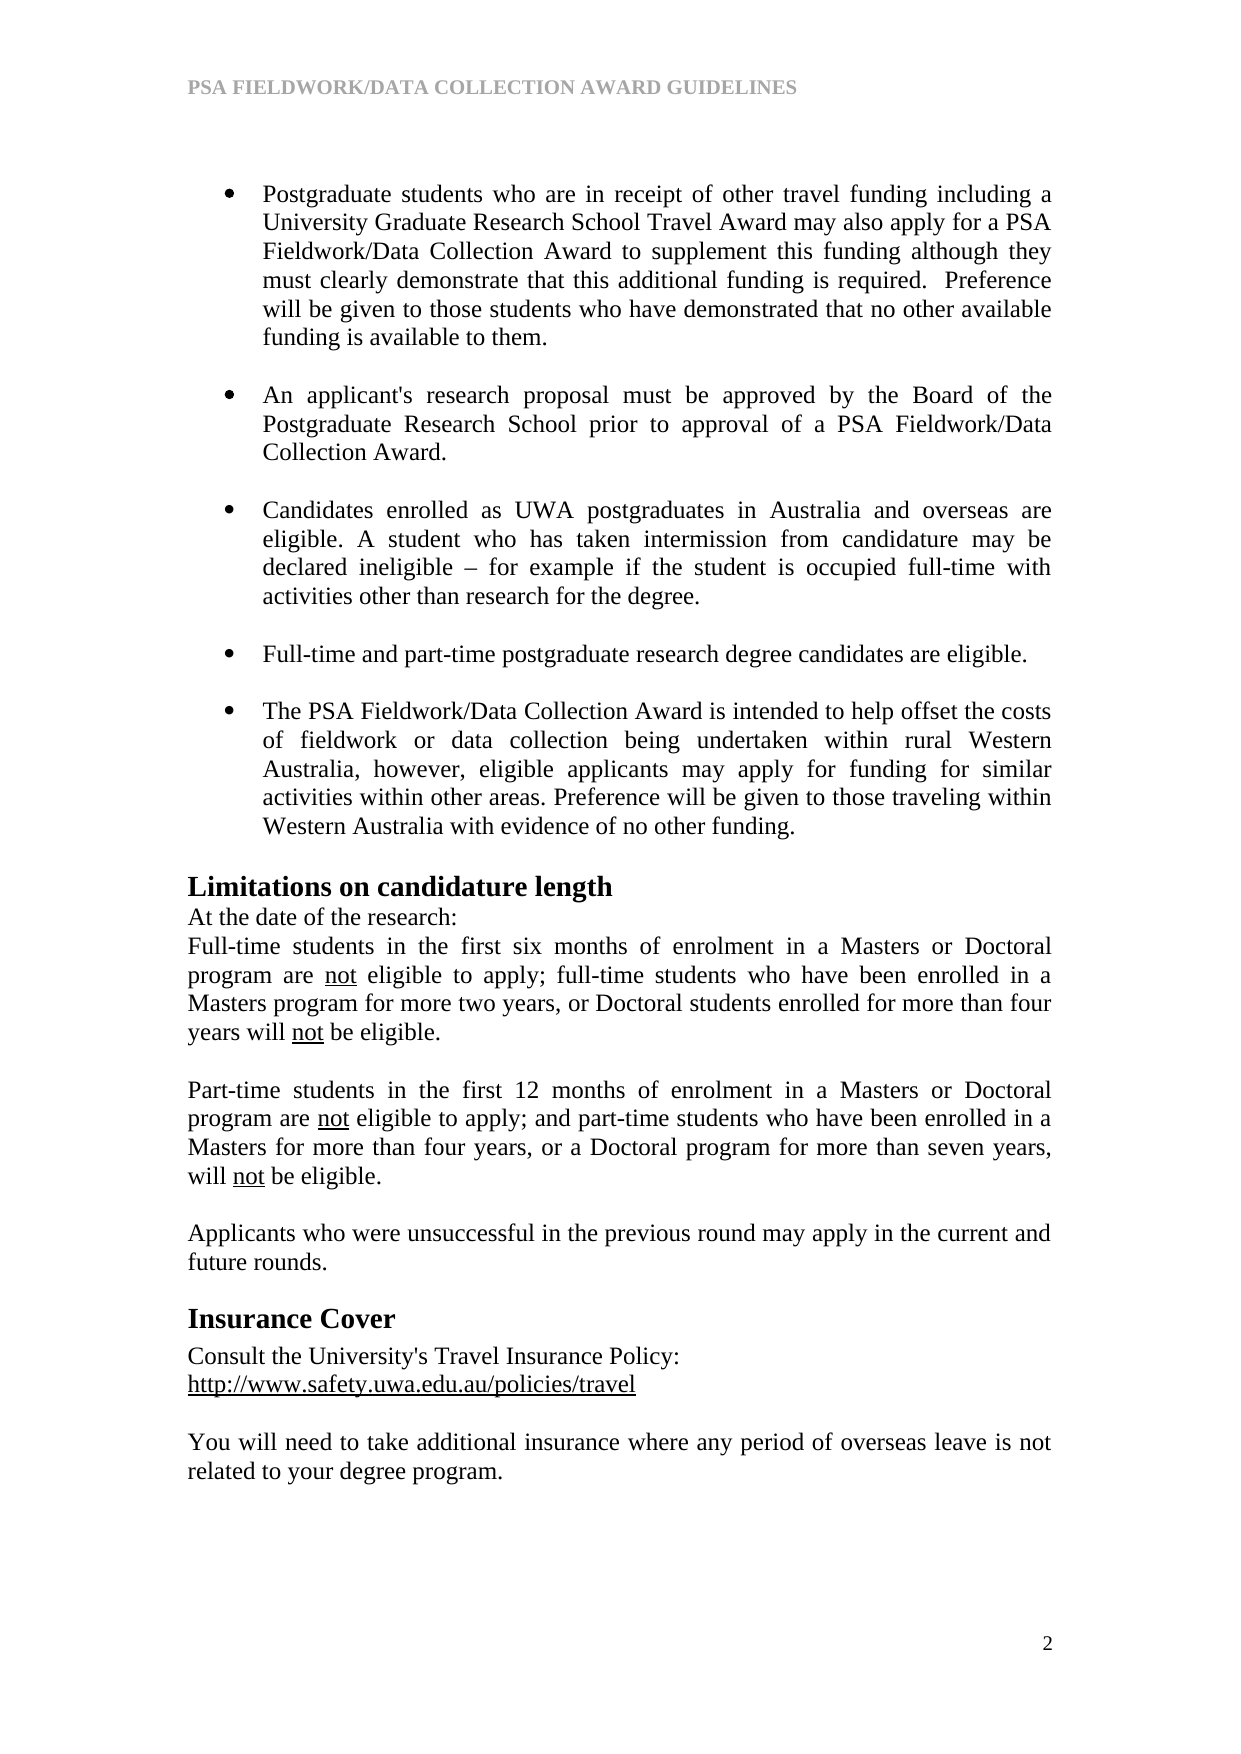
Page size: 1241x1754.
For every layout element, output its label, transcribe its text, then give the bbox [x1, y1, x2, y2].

text Applicants who were unsuccessful in the previous round may apply in the current and future rounds. [187, 1218, 1053, 1276]
text Consult the University's Travel Insurance Policy: [187, 1341, 1053, 1369]
text Full-time students in the first six months of enrolment in a Masters or Doctoral program are not eligible to apply; full-time students who have been enrolled in a Masters program for more two years, or Doctoral students enrolled for more than four years will not be eligible. [187, 931, 1053, 1046]
text Limitations on candidature length [187, 869, 1053, 902]
text Part-time students in the first 12 months of enrolment in a Masters or Doctoral program are not eligible to apply; and part-time students who have been enrolled in a Masters for more than four years, or a Doctoral program for more than seven years, will not be eligible. [187, 1075, 1053, 1190]
list Full-time and part-time postgraduate research degree candidates are eligible. [225, 639, 1053, 667]
list An applicant's research proposal must be approved by the Board of the Postgraduate Research School prior to approval of a PSA Fieldwork/Data Collection Award. [225, 380, 1053, 466]
list Candidates enrolled as UWA postgraduates in Australia and overseas are eligible. A student who has taken intermission from candidature may be declared ineligible – for example if the student is occupied full-time with activities other than research for the degree. [225, 495, 1053, 610]
text You will need to take additional insurance where any period of overseas leave is not related to your degree program. [187, 1427, 1053, 1484]
list Postgraduate students who are in receipt of other travel funding including a University Graduate Research School Travel Award may also apply for a PSA Fieldwork/Data Collection Award to supplement this funding although they must clearly demonstrate that this additional funding is required. Preference will be given to those students who have demonstrated that no other available funding is available to them. [225, 179, 1053, 351]
text Insurance Cover [187, 1301, 1053, 1334]
text At the date of the research: [187, 902, 1053, 931]
list The PSA Fieldwork/Data Collection Award is intended to help offset the costs of fieldwork or data collection being undertaken within rural Western Australia, however, eligible applicants may apply for funding for similar activities within other areas. Preference will be given to those traveling within Western Australia with evidence of no other funding. [225, 696, 1053, 840]
text http://www.safety.uwa.edu.au/policies/travel [187, 1369, 1053, 1398]
